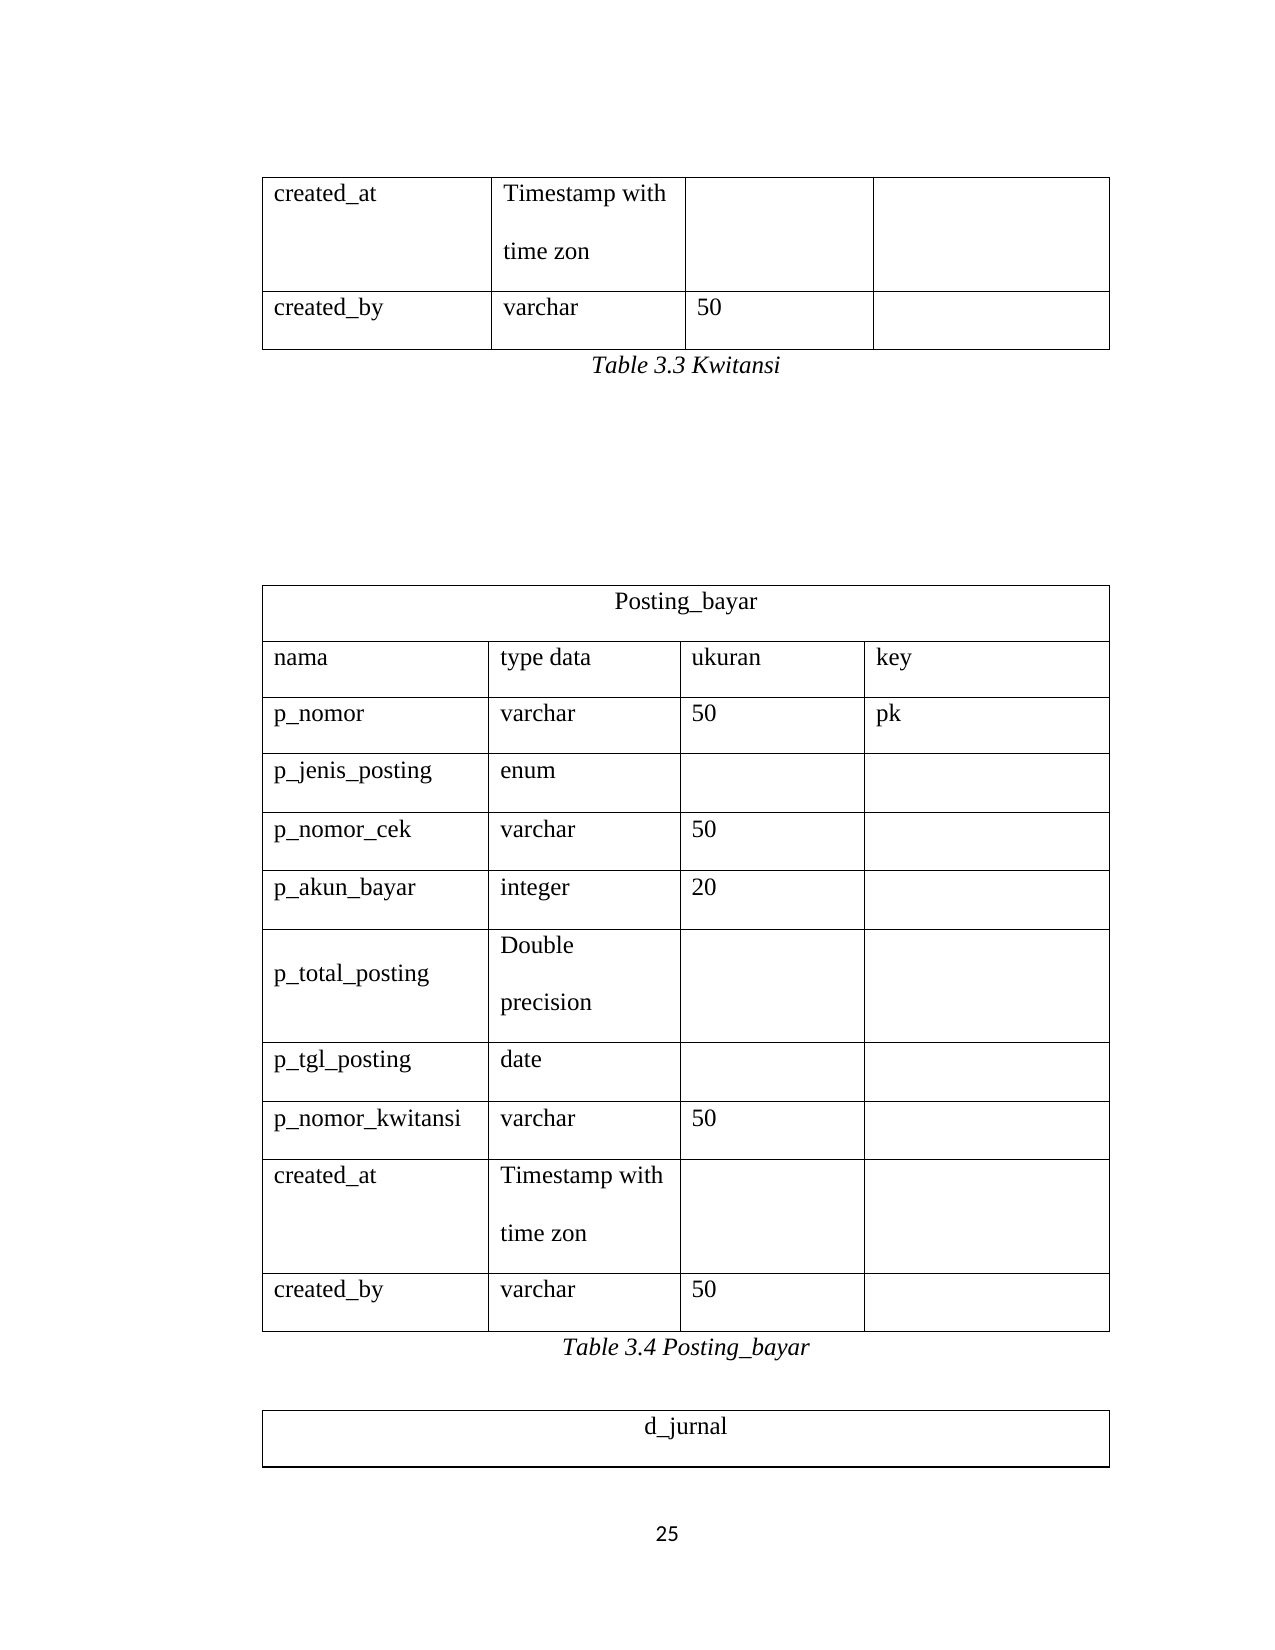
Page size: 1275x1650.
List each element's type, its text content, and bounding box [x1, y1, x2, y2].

table_cell p_tgl_posting [263, 1043, 488, 1101]
table_cell 20 [681, 871, 864, 929]
table_cell p_jenis_posting [263, 754, 488, 812]
table_cell [865, 1102, 1109, 1159]
table_cell [865, 754, 1109, 812]
table_cell ukuran [681, 642, 864, 697]
table_cell pk [865, 698, 1109, 753]
table_cell varchar [489, 1102, 680, 1159]
table_cell type data [489, 642, 680, 697]
table_cell Double precision [489, 930, 680, 1042]
table_cell 50 [681, 813, 864, 870]
table_cell 50 [686, 292, 873, 349]
table_cell [865, 1274, 1109, 1331]
table_cell [686, 178, 873, 291]
table_cell [681, 930, 864, 1042]
table_cell 50 [681, 1274, 864, 1331]
table_cell date [489, 1043, 680, 1101]
table_cell [865, 1160, 1109, 1273]
table_cell 50 [681, 1102, 864, 1159]
table_cell nama [263, 642, 488, 697]
table_cell Timestamp with time zon [492, 178, 685, 291]
table_cell created_at [263, 1160, 488, 1273]
table_cell varchar [492, 292, 685, 349]
table_header Posting_bayar [263, 586, 1109, 641]
table_cell p_nomor_kwitansi [263, 1102, 488, 1159]
table_cell varchar [489, 698, 680, 753]
table_cell p_total_posting [263, 930, 488, 1042]
table_cell varchar [489, 1274, 680, 1331]
table_cell integer [489, 871, 680, 929]
table_cell 50 [681, 698, 864, 753]
table_cell [865, 1043, 1109, 1101]
table_cell [681, 1160, 864, 1273]
table_cell p_nomor_cek [263, 813, 488, 870]
table_cell [681, 1043, 864, 1101]
table_cell created_by [263, 292, 491, 349]
table_cell [874, 178, 1109, 291]
table_cell created_by [263, 1274, 488, 1331]
table_cell [874, 292, 1109, 349]
table_cell p_akun_bayar [263, 871, 488, 929]
text Table 3.4 Posting_bayar [274, 1332, 1098, 1361]
table_cell key [865, 642, 1109, 697]
table_cell created_at [263, 178, 491, 291]
table_cell varchar [489, 813, 680, 870]
table_cell Timestamp with time zon [489, 1160, 680, 1273]
table_header d_jurnal [263, 1411, 1109, 1466]
table_cell [865, 813, 1109, 870]
table_cell [865, 930, 1109, 1042]
table_cell [681, 754, 864, 812]
table_cell [865, 871, 1109, 929]
table_cell enum [489, 754, 680, 812]
table_cell p_nomor [263, 698, 488, 753]
text Table 3.3 Kwitansi [274, 350, 1098, 379]
